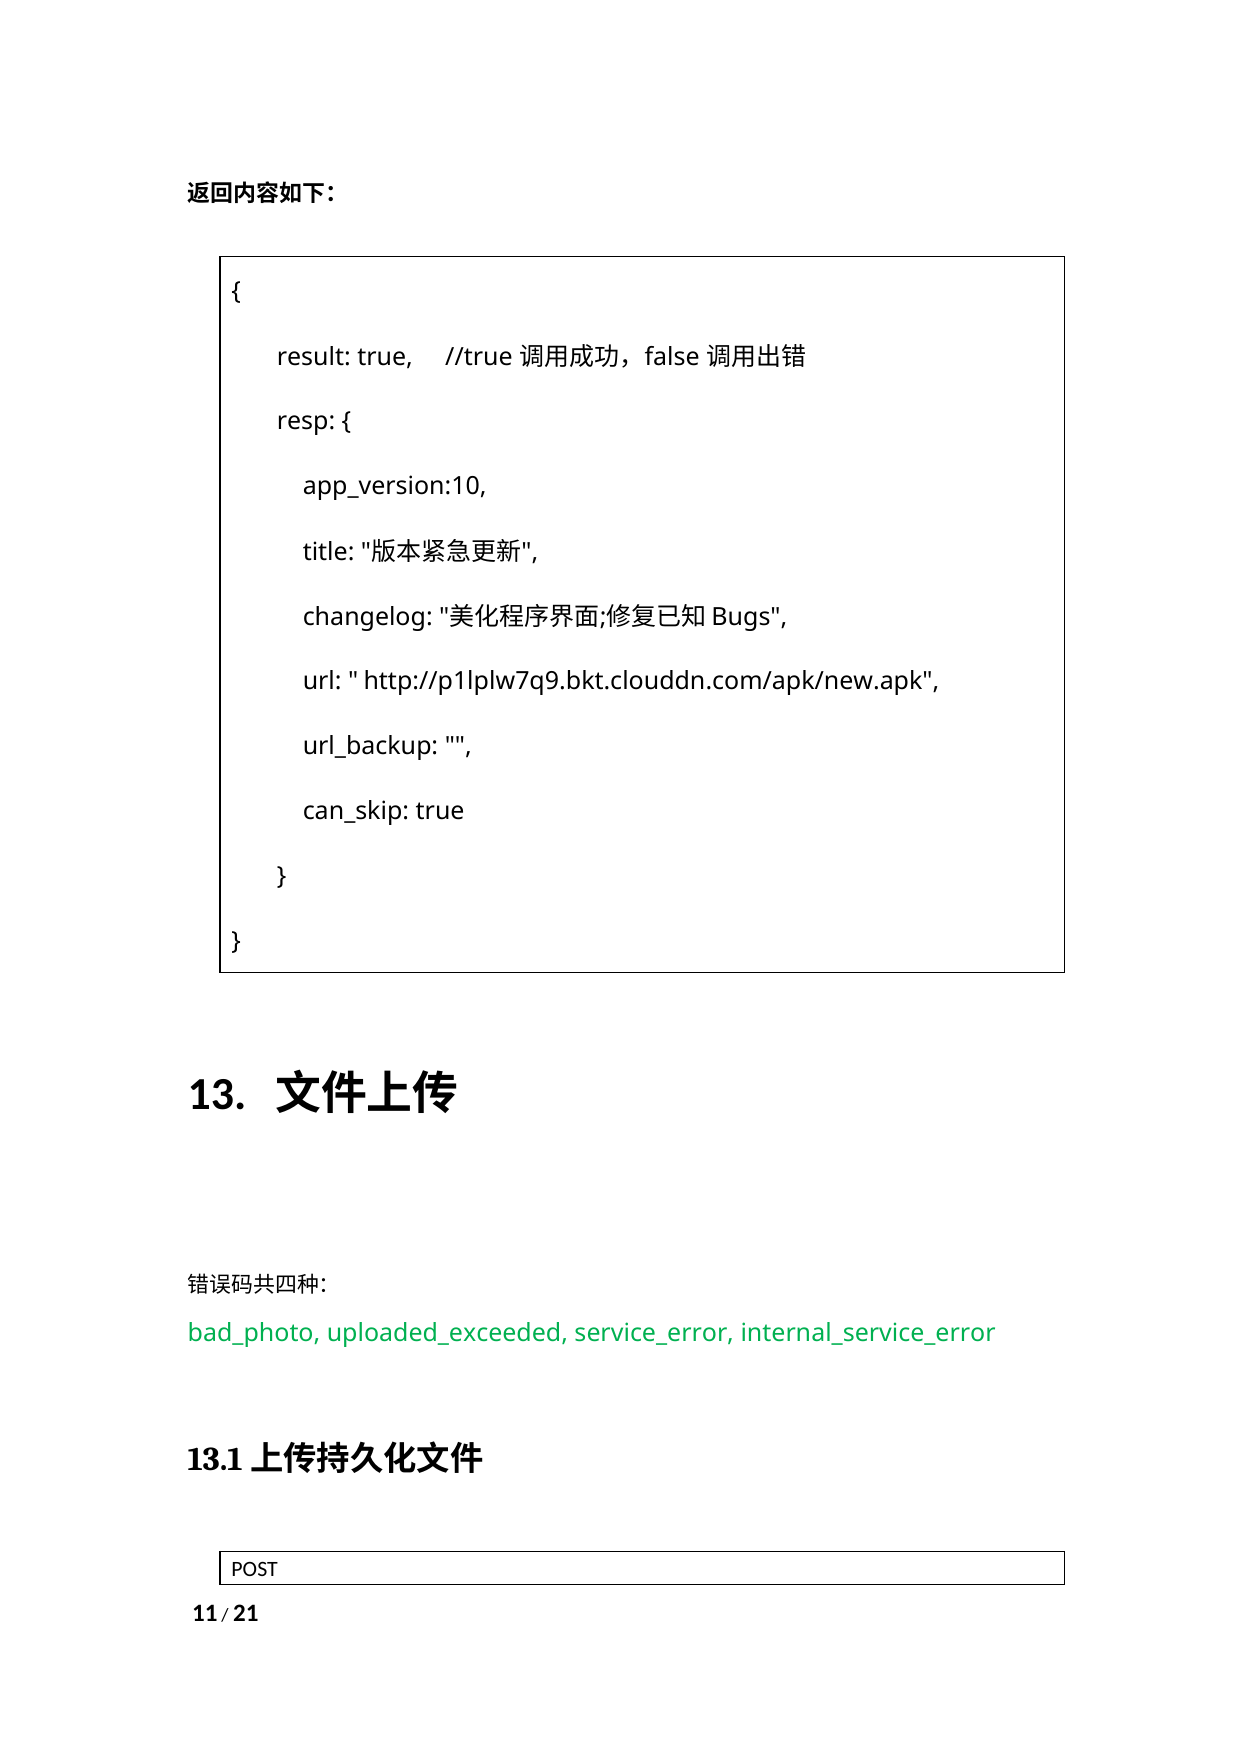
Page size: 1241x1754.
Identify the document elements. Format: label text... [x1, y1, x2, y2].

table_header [221, 1552, 1064, 1584]
subtitle 文件上传 [187, 1041, 1053, 1138]
text bad_photo, uploaded_exceeded, service_error, internal_service_error [187, 1299, 1053, 1364]
text 错误码共四种： [187, 1266, 1053, 1299]
text 返回内容如下： [187, 158, 1053, 223]
table_header { result: true, //true 调用成功，false 调用出错 resp: { app_version:10, title: "版本紧急更新", changelog: "美化程序界面;修复已知Bugs", url: " http://p1lplw7q9.bkt.clouddn.com/apk/new.apk", url_backup: "", can_skip: true } } [221, 257, 1064, 972]
subtitle 13.1 上传持久化文件 [187, 1423, 1053, 1488]
